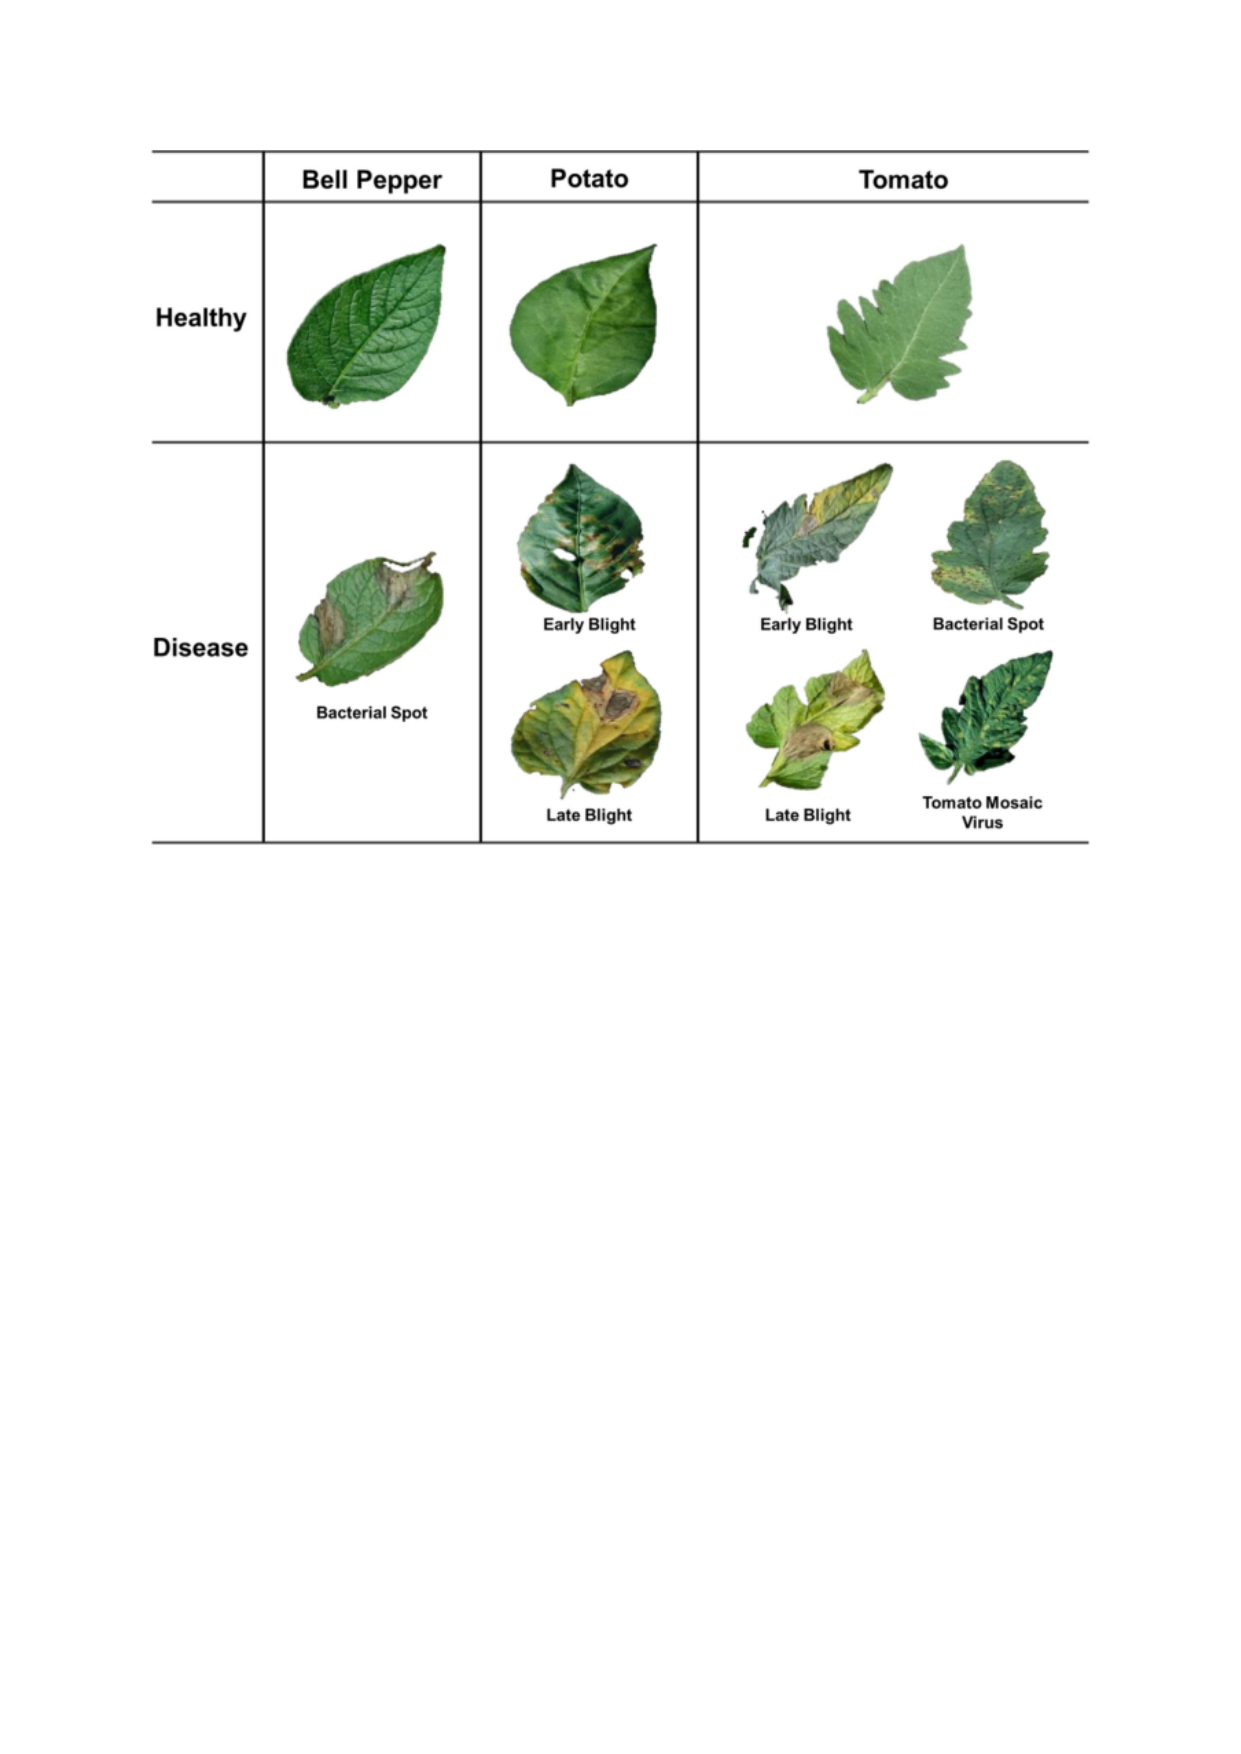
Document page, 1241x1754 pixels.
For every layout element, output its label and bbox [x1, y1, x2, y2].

picture [150, 150, 1091, 846]
